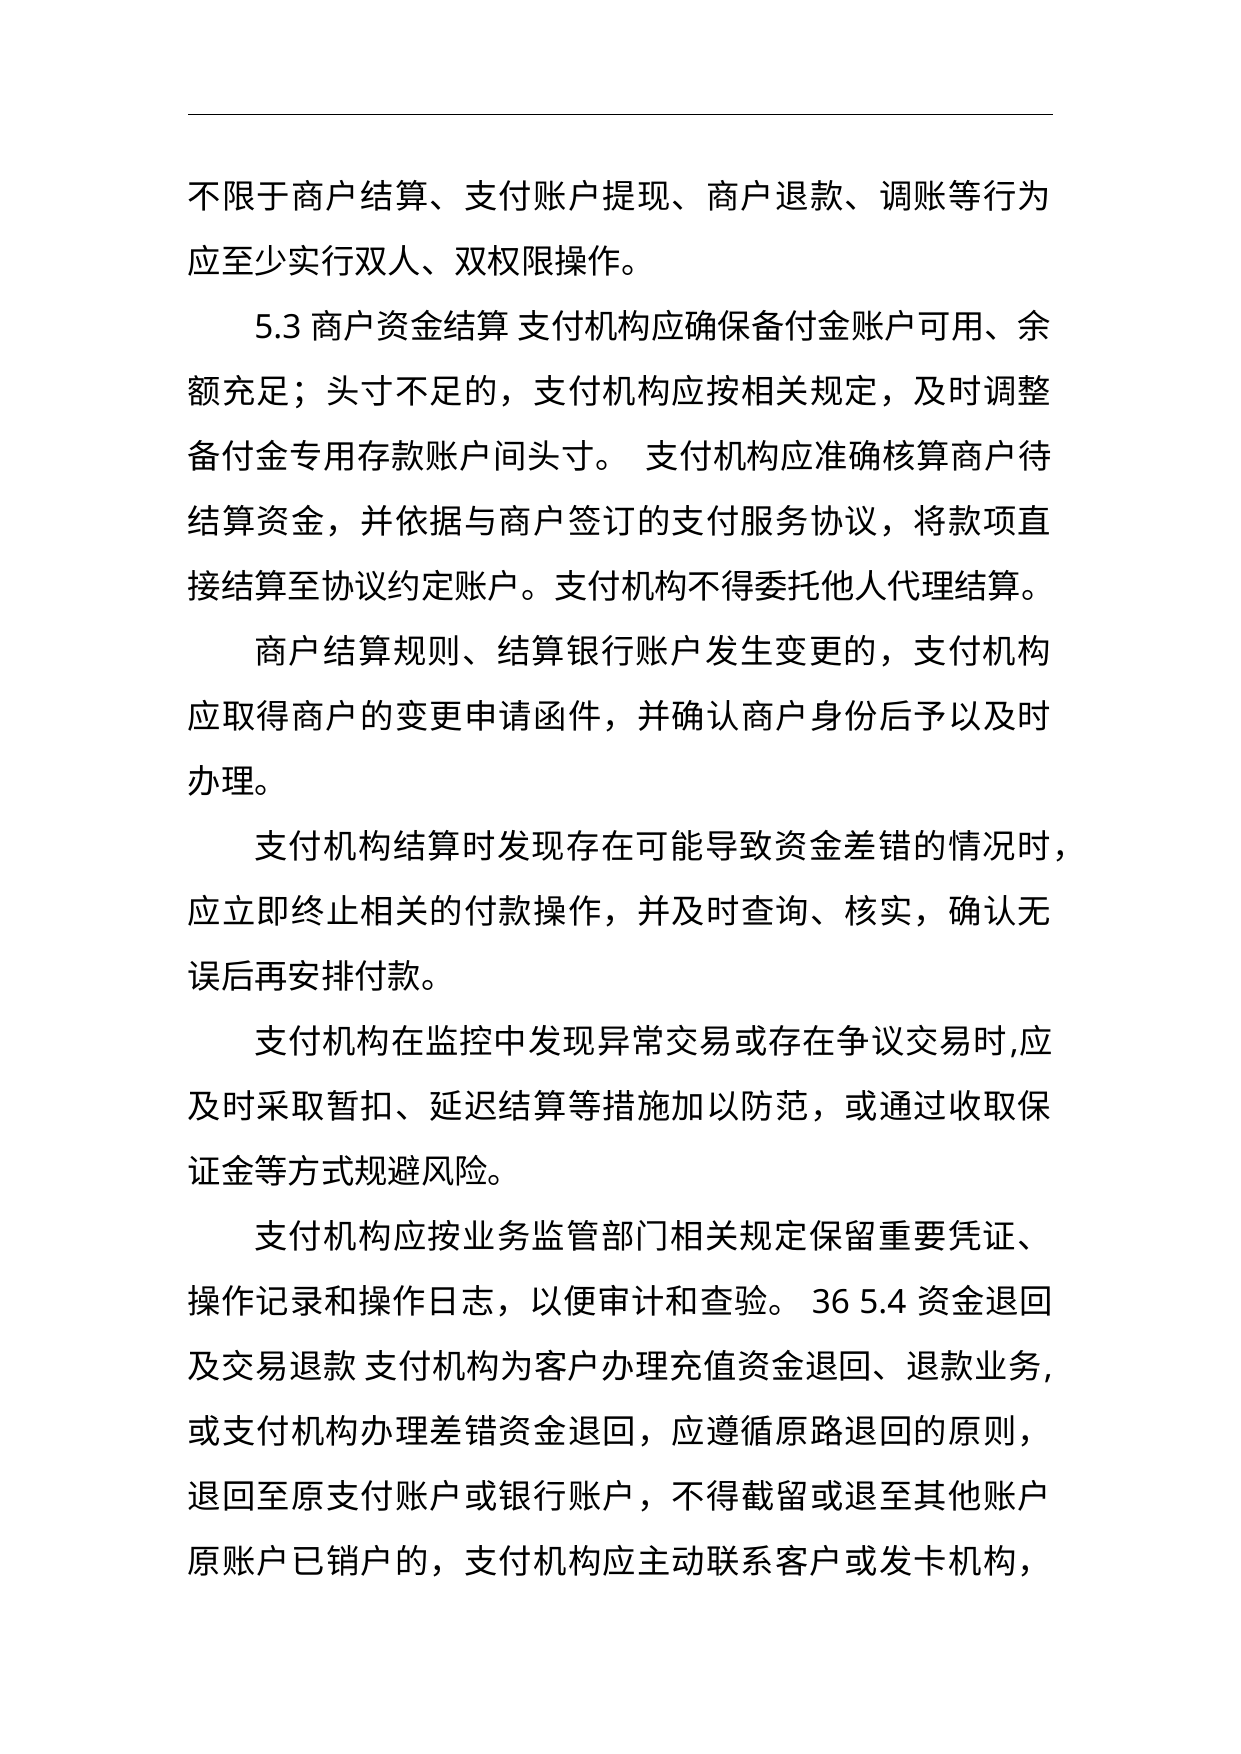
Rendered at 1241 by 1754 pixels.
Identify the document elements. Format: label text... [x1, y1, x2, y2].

text 支付机构在监控中发现异常交易或存在争议交易时,应及时采取暂扣、延迟结算等措施加以防范，或通过收取保证金等方式规避风险。 [187, 1007, 1053, 1202]
text 商户结算规则、结算银行账户发生变更的，支付机构应取得商户的变更申请函件，并确认商户身份后予以及时办理。 [187, 617, 1053, 812]
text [187, 162, 1053, 292]
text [187, 1202, 1053, 1592]
text 5.3 商户资金结算 支付机构应确保备付金账户可用、余额充足；头寸不足的，支付机构应按相关规定，及时调整备付金专用存款账户间头寸。 支付机构应准确核算商户待结算资金，并依据与商户签订的支付服务协议，将款项直接结算至协议约定账户。支付机构不得委托他人代理结算。 [187, 292, 1053, 617]
text 支付机构结算时发现存在可能导致资金差错的情况时，应立即终止相关的付款操作，并及时查询、核实，确认无误后再安排付款。 [187, 812, 1053, 1007]
